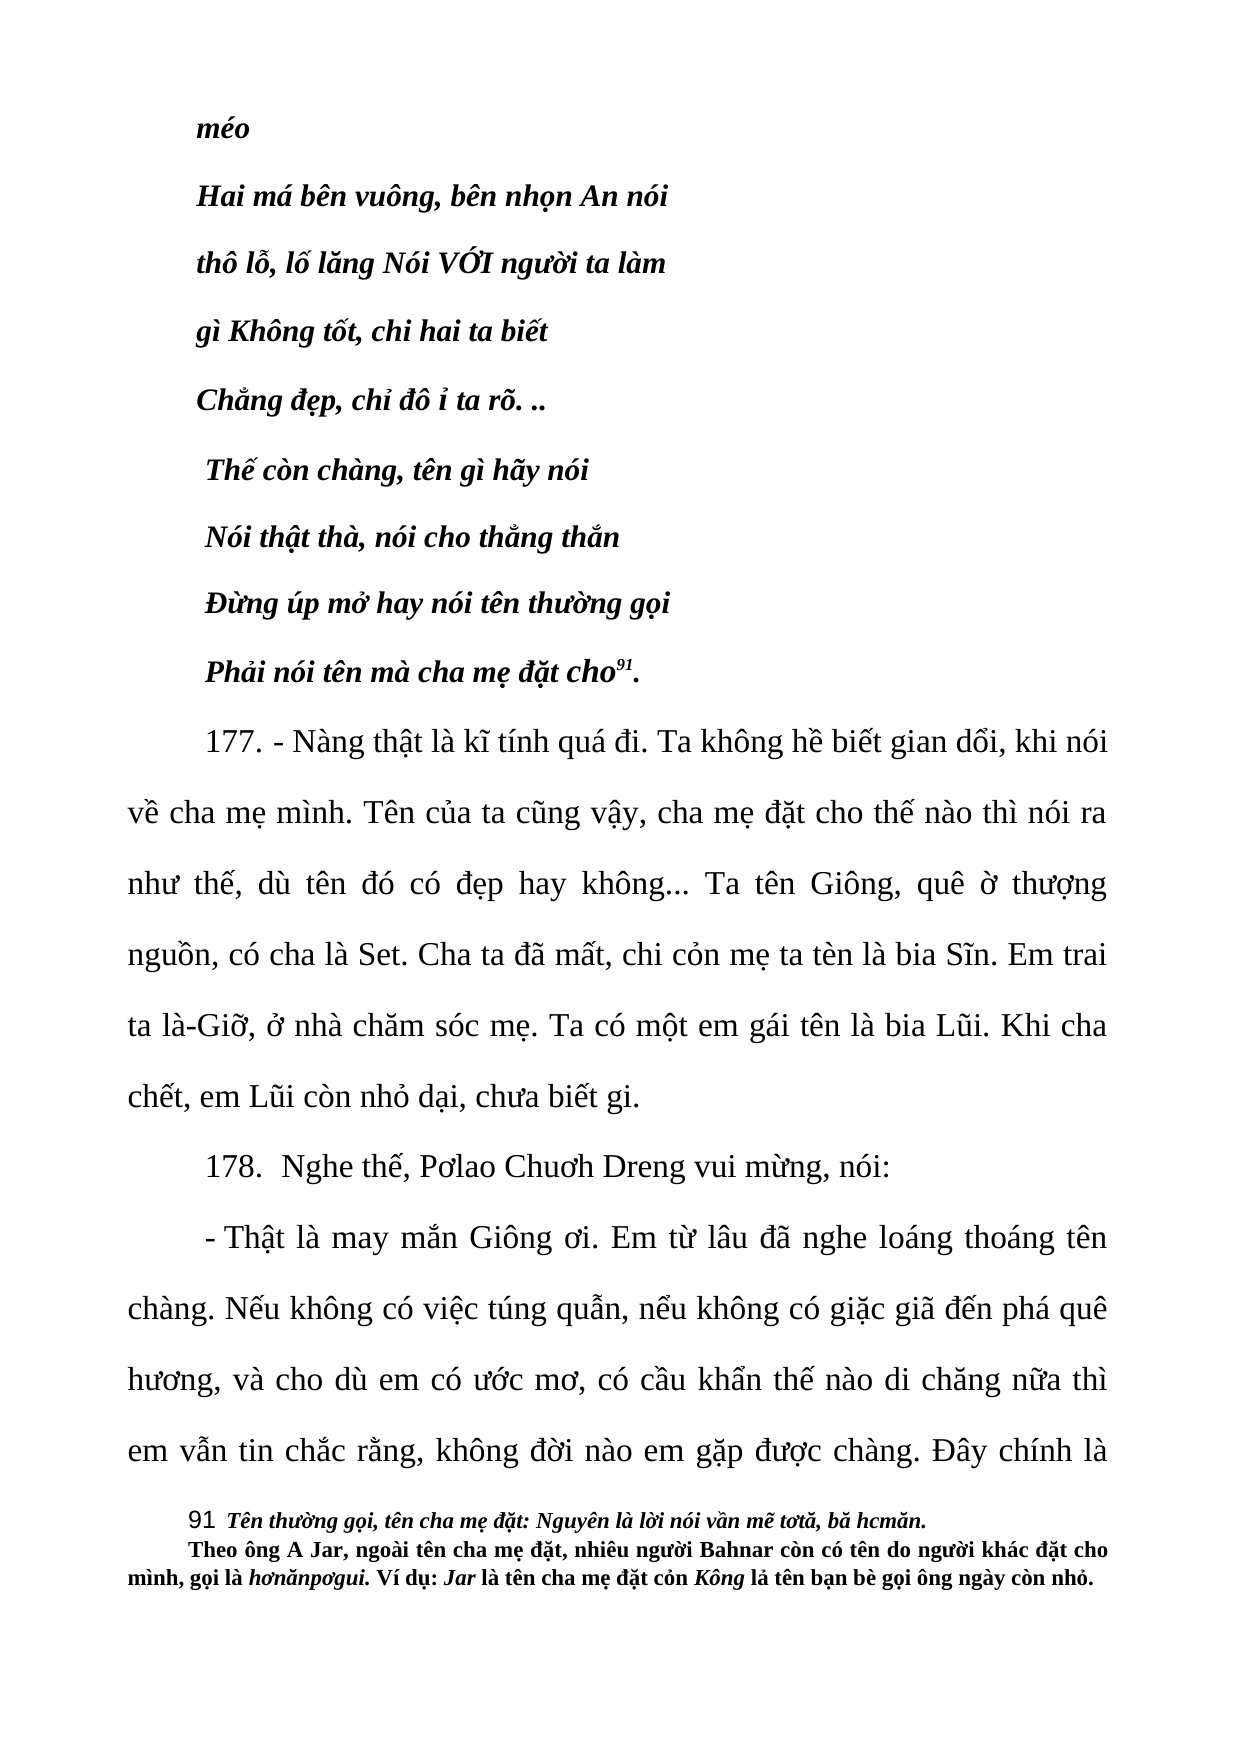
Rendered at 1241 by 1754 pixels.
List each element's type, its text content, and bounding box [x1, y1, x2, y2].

text Chẳng đẹp, chỉ đô ỉ ta rõ. .. [127, 379, 1109, 418]
text Hai má bên vuông, bên nhọn An nói thô lỗ, lố lăng Nói VỚI người ta làm gì Không tốt, chi hai ta biết [196, 177, 682, 348]
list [196, 109, 682, 146]
text Nói thật thà, nói cho thẳng thắn [127, 518, 1109, 554]
list - Nàng thật là kĩ tính quá đi. Ta không hề biết gian dổi, khi nói về cha mẹ mình. Tên của ta cũng vậy, cha mẹ đặt cho thế nào thì nói ra như thế, dù tên đó có đẹp hay không... Ta tên Giông, quê ờ thượng nguồn, có cha là Set. Cha ta đã mất, chi cỏn mẹ ta tèn là bia Sĩn. Em trai ta là-Giỡ, ở nhà chăm sóc mẹ. Ta có một em gái tên là bia Lũi. Khi cha chết, em Lũi còn nhỏ dại, chưa biết gi. [127, 722, 1109, 1114]
list Nghe thế, Pơlao Chuơh Dreng vui mừng, nói: [127, 1147, 1109, 1185]
text Đừng úp mở hay nói tên thường gọi [127, 584, 1109, 620]
text Thế còn chàng, tên gì hãy nói [127, 452, 1109, 487]
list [127, 1218, 1109, 1468]
text Phải nói tên mà cha mẹ đặt cho. [127, 651, 1109, 689]
